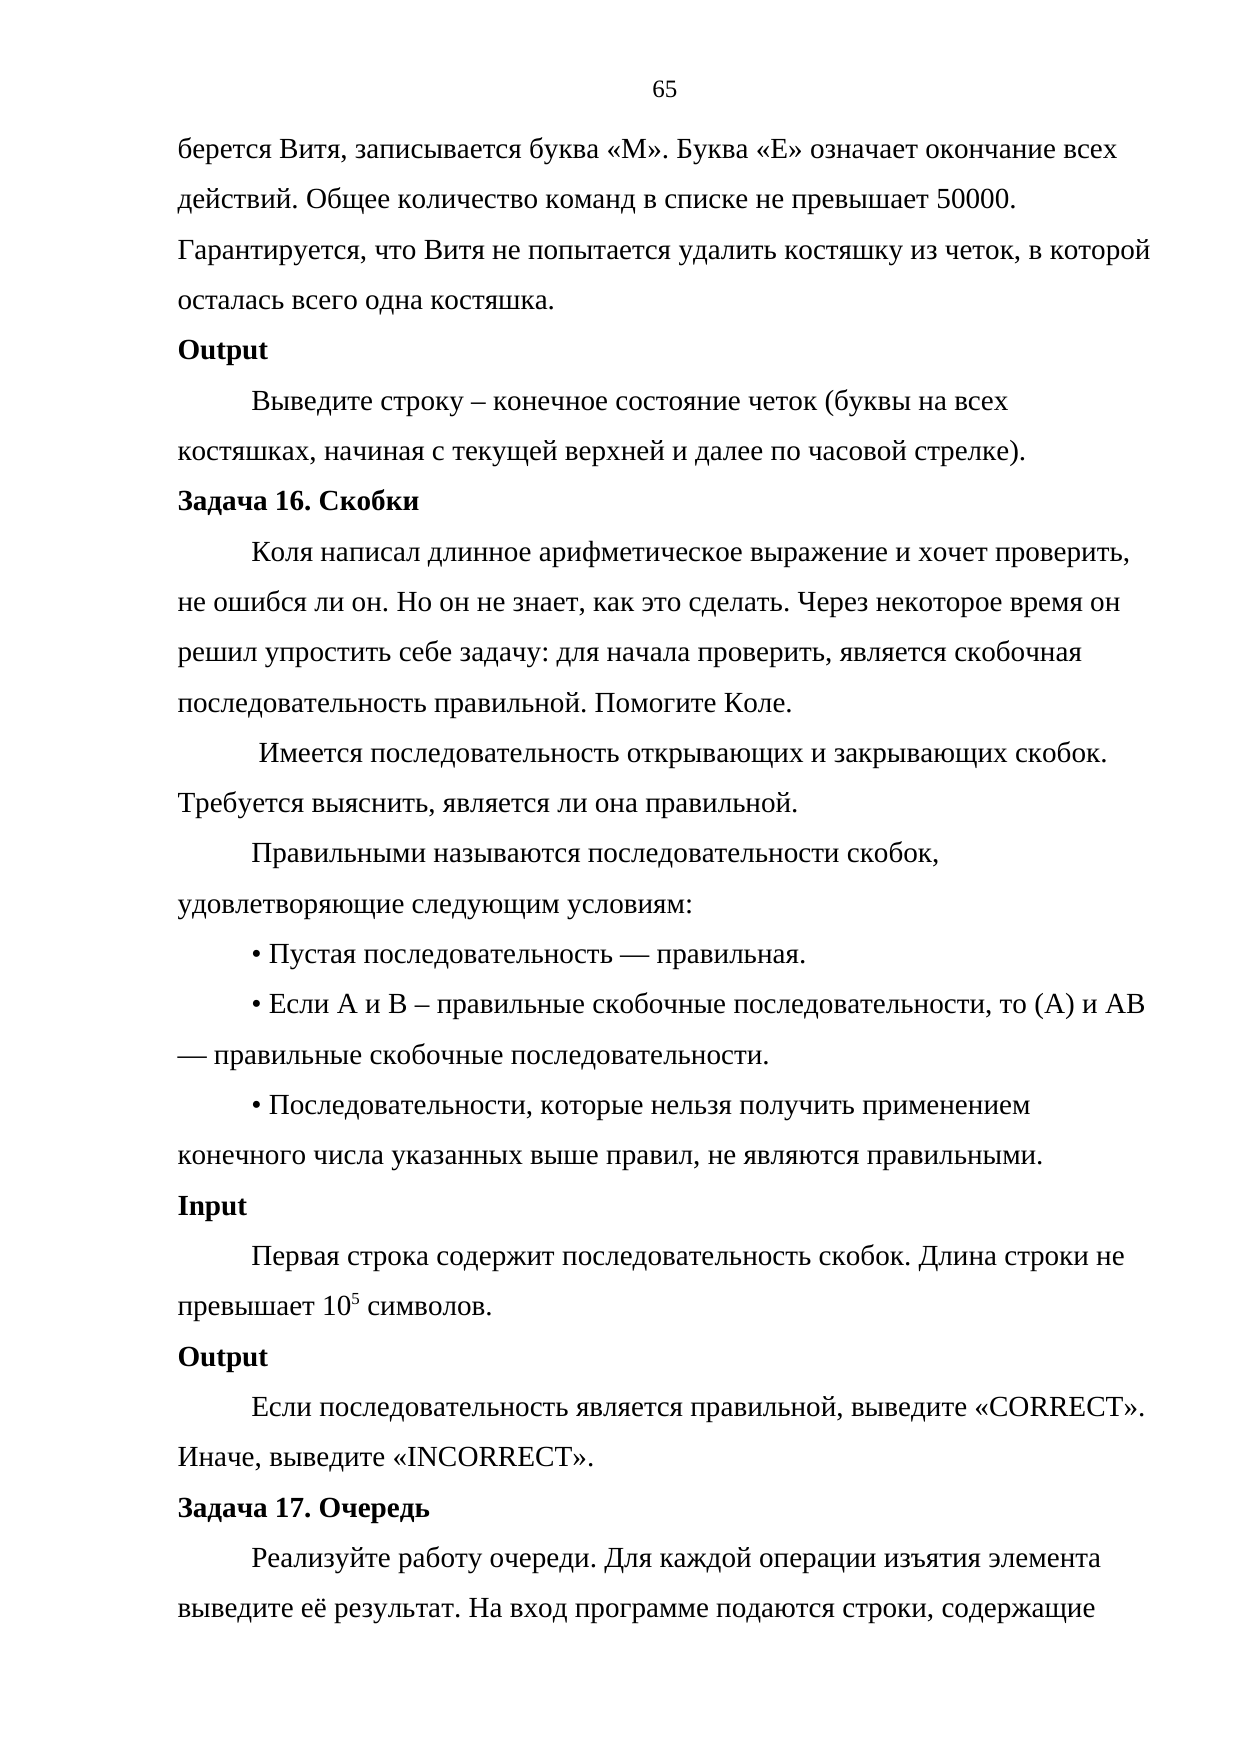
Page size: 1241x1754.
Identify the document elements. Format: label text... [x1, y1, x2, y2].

text Правильными называются последовательности скобок, удовлетворяющие следующим условиям: [177, 836, 1152, 919]
text Output [177, 1339, 1152, 1372]
text Имеется последовательность открывающих и закрывающих скобок. Требуется выяснить, является ли она правильной. [177, 735, 1152, 819]
text Коля написал длинное арифметическое выражение и хочет проверить, не ошибся ли он. Но он не знает, как это сделать. Через некоторое время он решил упростить себе задачу: для начала проверить, является скобочная последовательность правильной. Помогите Коле. [177, 534, 1152, 718]
text Выведите строку – конечное состояние четок (буквы на всех костяшках, начиная с текущей верхней и далее по часовой стрелке). [177, 383, 1152, 467]
text Input [177, 1188, 1152, 1221]
text Если последовательность является правильной, выведите «CORRECT». Иначе, выведите «INCORRECT». [177, 1389, 1152, 1473]
text • Пустая последовательность — правильная. [177, 936, 1152, 970]
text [177, 1540, 1152, 1624]
text Задача 16. Скобки [177, 483, 1152, 517]
text Первая строка содержит последовательность скобок. Длина строки не превышает 105 символов. [177, 1238, 1152, 1322]
text • Последовательности, которые нельзя получить применением конечного числа указанных выше правил, не являются правильными. [177, 1087, 1152, 1171]
text Output [177, 332, 1152, 366]
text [177, 131, 1152, 316]
text • Если A и B – правильные скобочные последовательности, то (A) и AB — правильные скобочные последовательности. [177, 987, 1152, 1070]
text Задача 17. Очередь [177, 1490, 1152, 1523]
